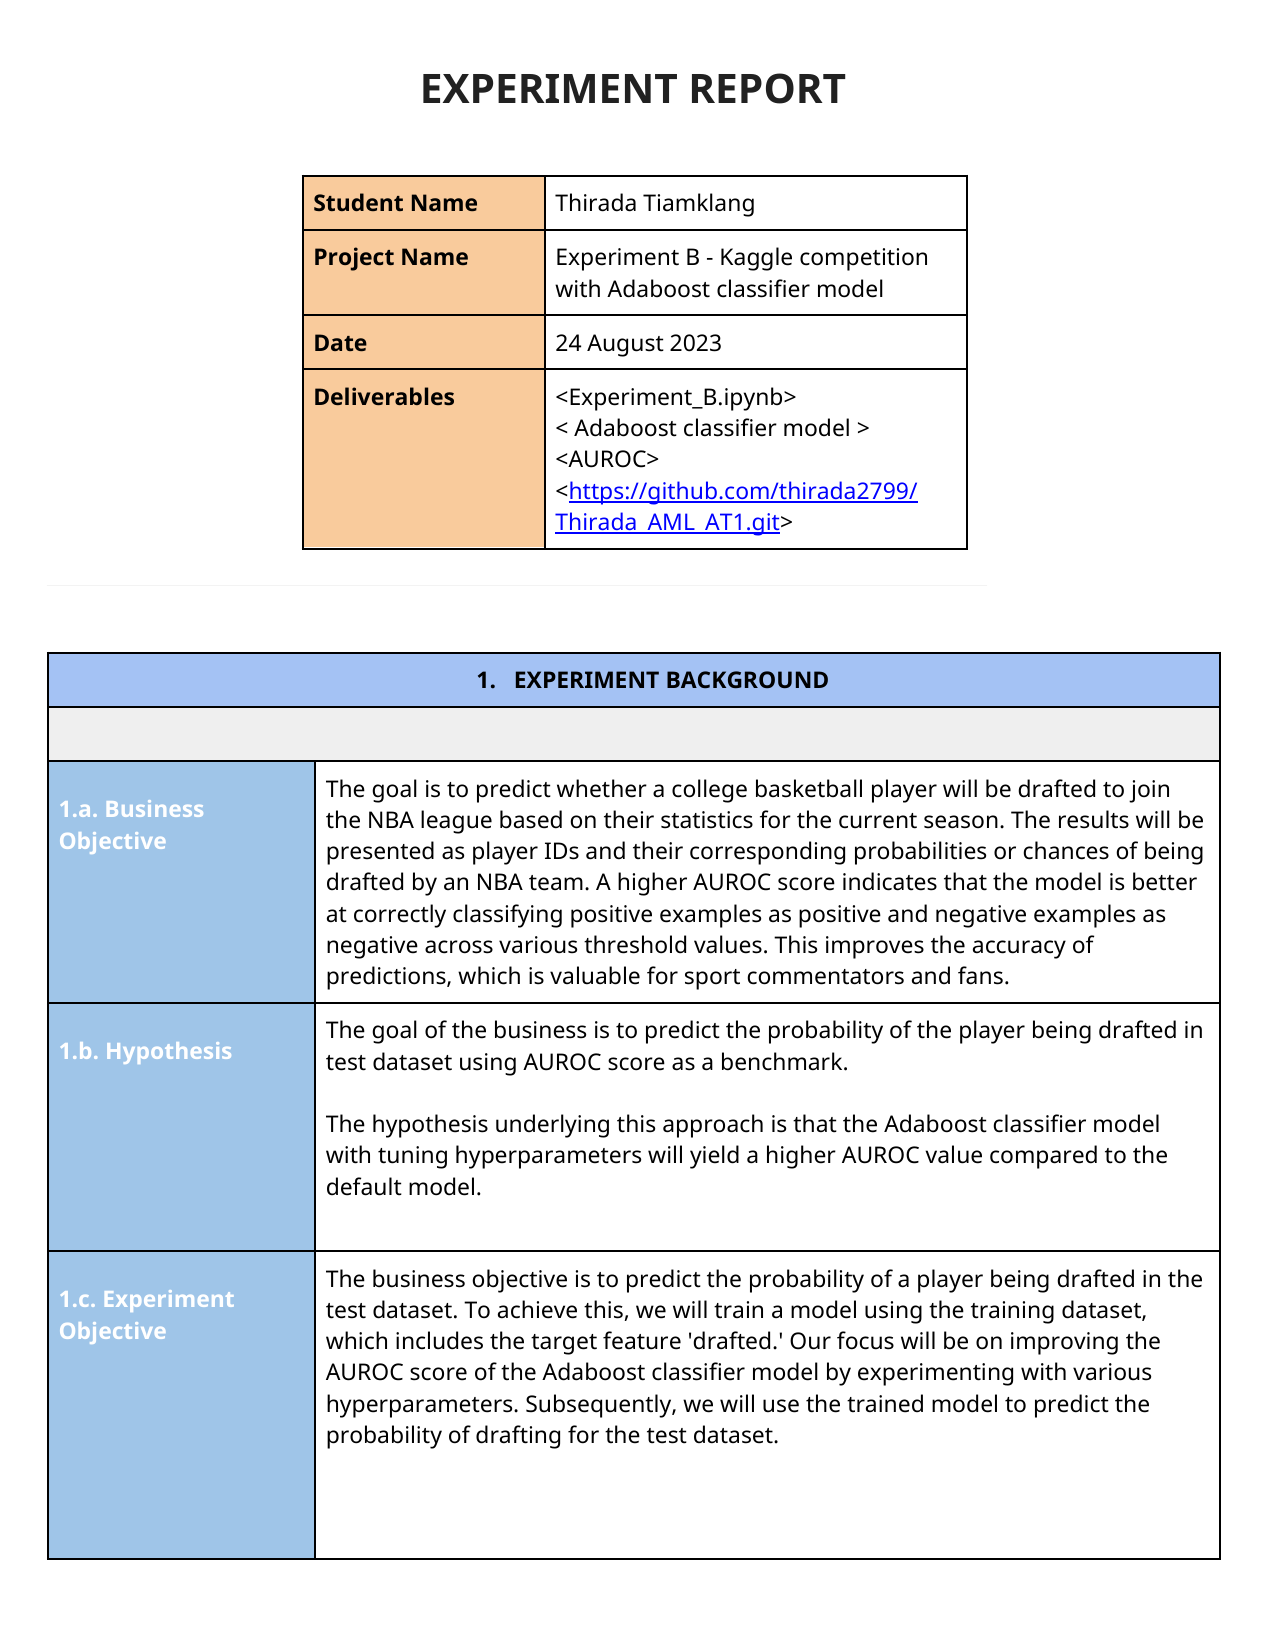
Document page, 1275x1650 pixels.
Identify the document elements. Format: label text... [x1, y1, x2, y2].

table_cell The goal is to predict whether a college basketball player will be drafted to join the NBA league based on their statistics for the current season. The results will be presented as player IDs and their corresponding probabilities or chances of being drafted by an NBA team. A higher AUROC score indicates that the model is better at correctly classifying positive examples as positive and negative examples as negative across various threshold values. This improves the accuracy of predictions, which is valuable for sport commentators and fans. [316, 762, 1219, 1002]
table_cell Deliverables [304, 370, 544, 547]
table_cell 24 August 2023 [546, 316, 966, 368]
table_header Student Name [304, 177, 544, 229]
table_cell The business objective is to predict the probability of a player being drafted in the test dataset. To achieve this, we will train a model using the training dataset, which includes the target feature 'drafted.' Our focus will be on improving the AUROC score of the Adaboost classifier model by experimenting with various hyperparameters. Subsequently, we will use the trained model to predict the probability of drafting for the test dataset. [316, 1252, 1219, 1558]
subtitle EXPERIMENT REPORT [47, 60, 1219, 116]
table_cell [49, 708, 1219, 760]
table_header EXPERIMENT BACKGROUND [49, 654, 1219, 706]
table_header Thirada Tiamklang [546, 177, 966, 229]
table_cell 1.c. Experiment Objective [49, 1252, 314, 1558]
table_cell 1.b. Hypothesis [49, 1004, 314, 1250]
table_cell Experiment B - Kaggle competition with Adaboost classifier model [546, 231, 966, 314]
table_cell <Experiment_B.ipynb> < Adaboost classifier model > <AUROC> <https://github.com/thirada2799/Thirada_AML_AT1.git> [546, 370, 966, 547]
table_cell The goal of the business is to predict the probability of the player being drafted in test dataset using AUROC score as a benchmark. The hypothesis underlying this approach is that the Adaboost classifier model with tuning hyperparameters will yield a higher AUROC value compared to the default model. [316, 1004, 1219, 1250]
table_cell Project Name [304, 231, 544, 314]
table_cell Date [304, 316, 544, 368]
table_cell 1.a. Business Objective [49, 762, 314, 1002]
